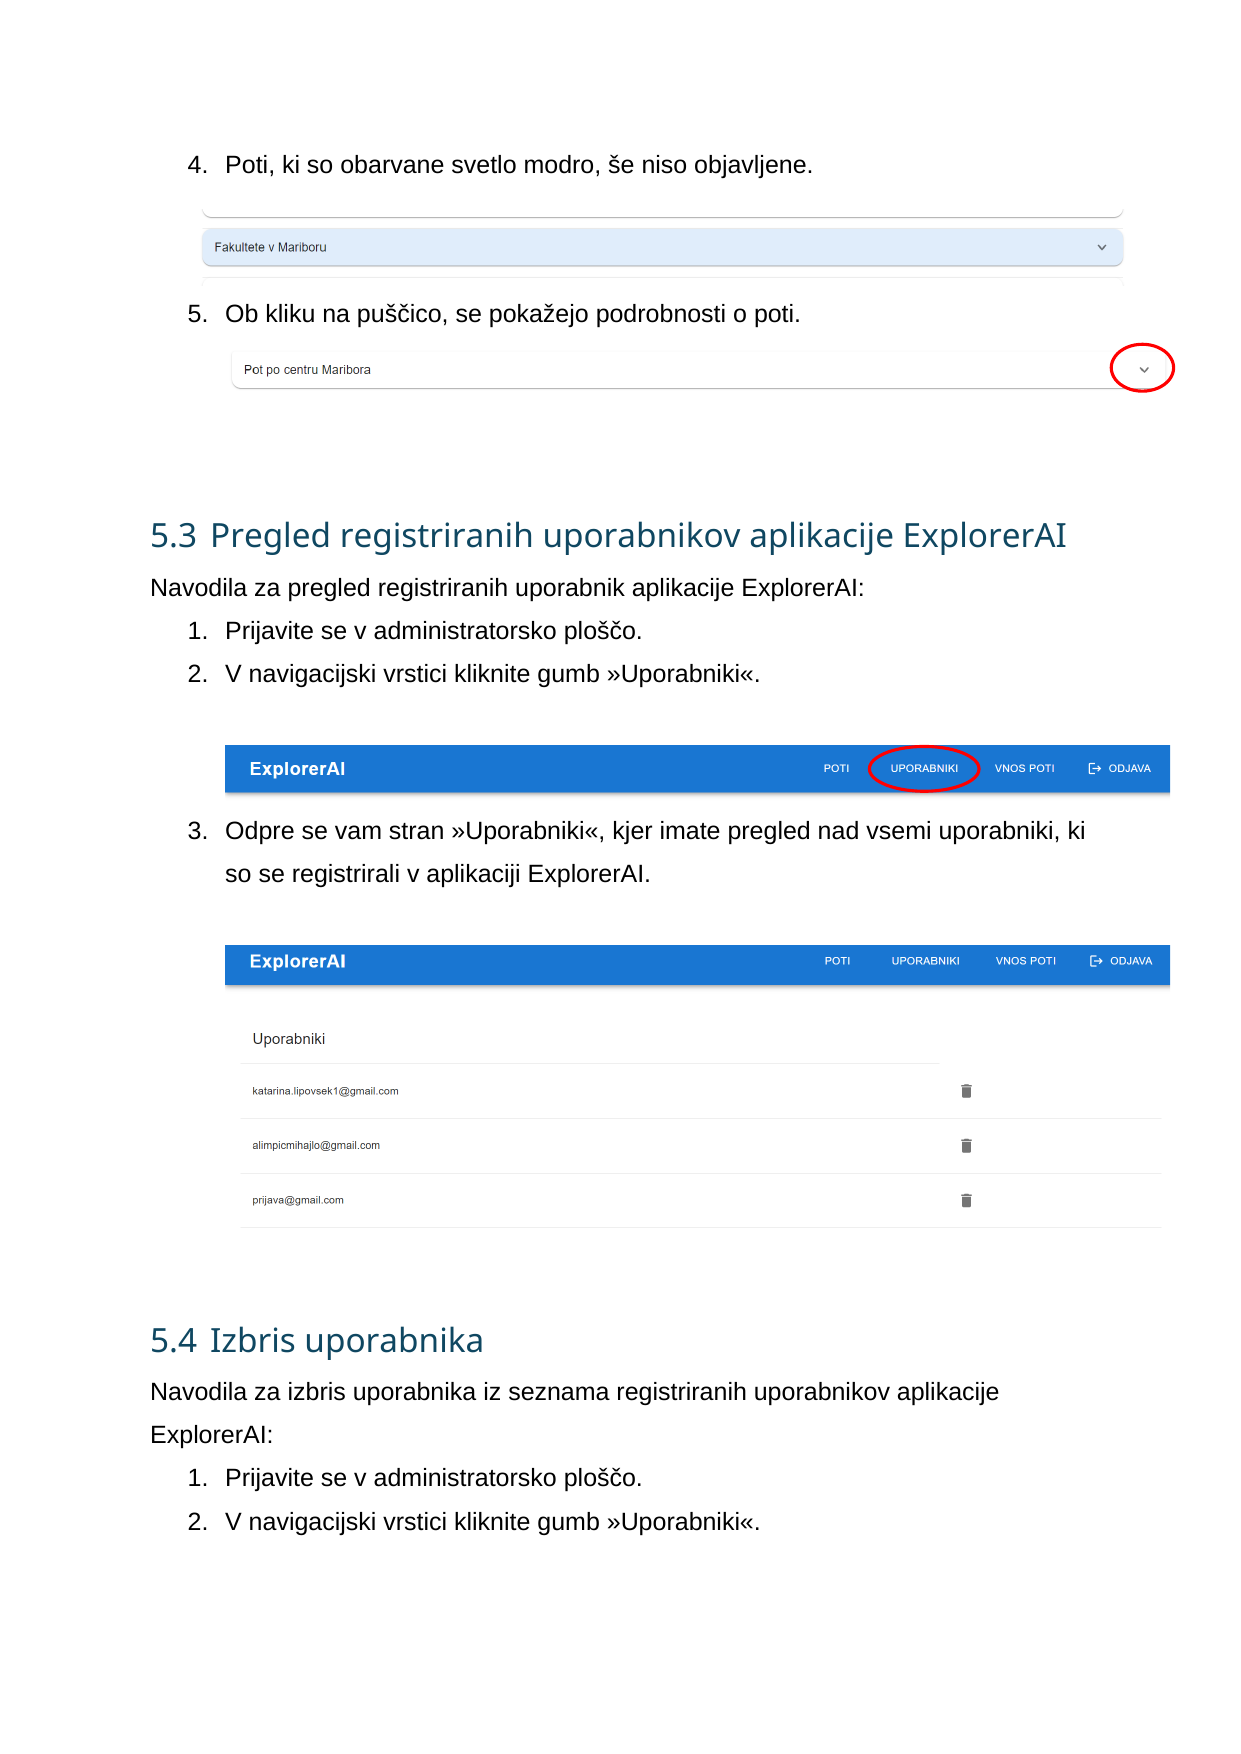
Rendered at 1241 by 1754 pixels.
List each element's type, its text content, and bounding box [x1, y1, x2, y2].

picture [225, 342, 1171, 396]
list Prijavite se v administratorsko ploščo. [187, 1463, 1090, 1492]
picture [872, 749, 977, 789]
subtitle Pregled registriranih uporabnikov aplikacije ExplorerAI [150, 512, 1090, 557]
text Navodila za pregled registriranih uporabnik aplikacije ExplorerAI: [150, 573, 1090, 601]
text Navodila za izbris uporabnika iz seznama registriranih uporabnikov aplikacije ExplorerAI: [150, 1377, 1090, 1449]
list Poti, ki so obarvane svetlo modro, še niso objavljene. [187, 150, 1090, 179]
picture [225, 945, 1171, 1244]
picture [1113, 346, 1171, 389]
list Odpre se vam stran »Uporabniki«, kjer imate pregled nad vsemi uporabniki, ki so se registrirali v aplikaciji ExplorerAI. [187, 816, 1090, 888]
list V navigacijski vrstici kliknite gumb »Uporabniki«. [187, 659, 1090, 688]
subtitle Izbris uporabnika [150, 1317, 1090, 1362]
list Prijavite se v administratorsko ploščo. [187, 616, 1090, 644]
list V navigacijski vrstici kliknite gumb »Uporabniki«. [187, 1506, 1090, 1535]
picture [1148, 342, 1171, 354]
picture [187, 209, 1133, 286]
picture [225, 745, 1171, 803]
list Ob kliku na puščico, se pokažejo podrobnosti o poti. [187, 299, 1090, 328]
